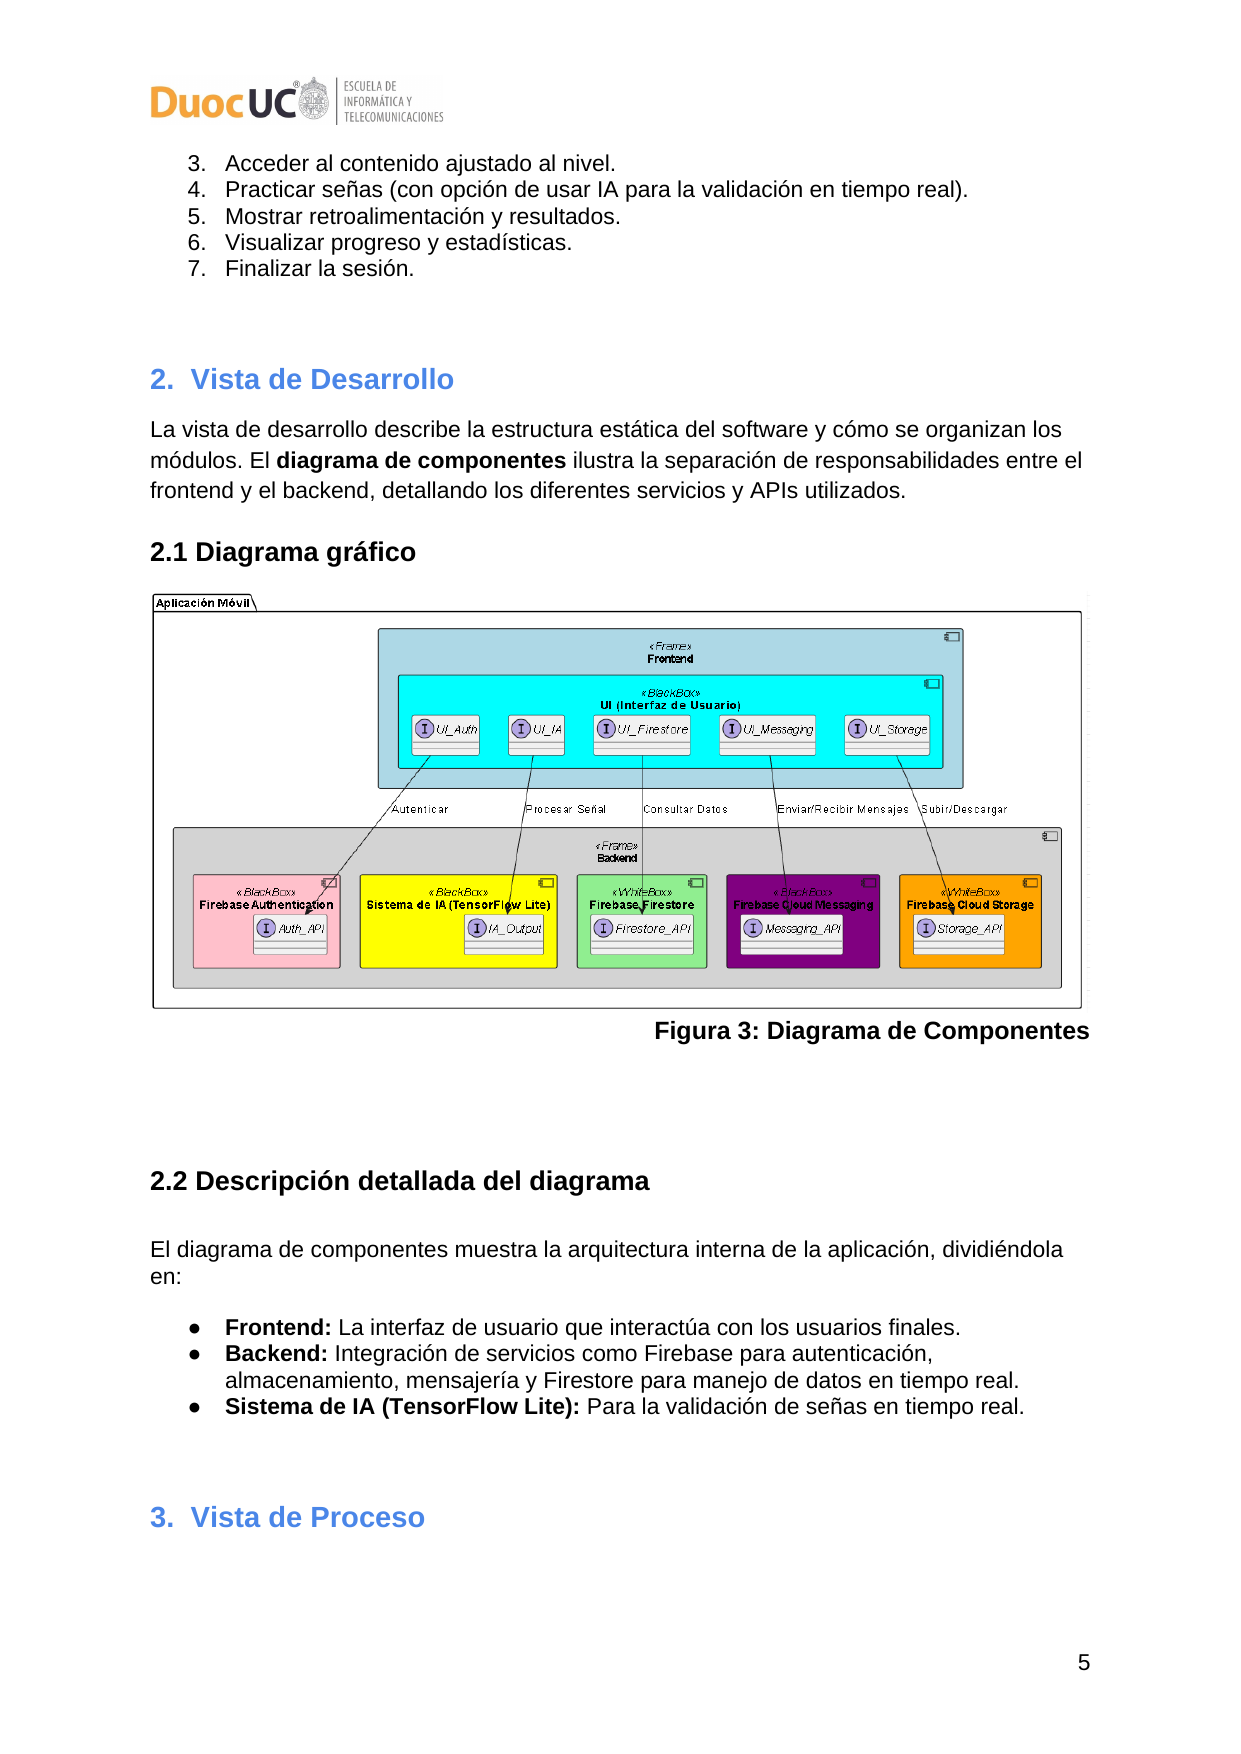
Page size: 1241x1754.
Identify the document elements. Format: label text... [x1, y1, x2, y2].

text El diagrama de componentes muestra la arquitectura interna de la aplicación, dividiéndola en: [150, 1236, 1090, 1289]
subtitle 2.2 Descripción detallada del diagrama [150, 1164, 1090, 1196]
text Figura 3: Diagrama de Componentes [150, 1016, 1090, 1045]
text La vista de desarrollo describe la estructura estática del software y cómo se organizan los módulos. El diagrama de componentes ilustra la separación de responsabilidades entre el frontend y el backend, detallando los diferentes servicios y APIs utilizados. [150, 416, 1090, 503]
list Finalizar la sesión. [187, 255, 1090, 282]
list Practicar señas (con opción de usar IA para la validación en tiempo real). [187, 176, 1090, 203]
subtitle 2.1 Diagrama gráfico [150, 536, 1090, 567]
list Frontend: La interfaz de usuario que interactúa con los usuarios finales. [187, 1314, 1090, 1340]
list Sistema de IA (TensorFlow Lite): Para la validación de señas en tiempo real. [187, 1393, 1090, 1419]
list Backend: Integración de servicios como Firebase para autenticación, almacenamiento, mensajería y Firestore para manejo de datos en tiempo real. [187, 1340, 1090, 1393]
list Mostrar retroalimentación y resultados. [187, 203, 1090, 229]
subtitle 2. Vista de Desarrollo [150, 362, 1090, 396]
picture [150, 75, 444, 125]
picture [150, 591, 1091, 1013]
list Acceder al contenido ajustado al nivel. [187, 150, 1090, 176]
list Visualizar progreso y estadísticas. [187, 229, 1090, 255]
subtitle 3. Vista de Proceso [150, 1500, 1090, 1533]
